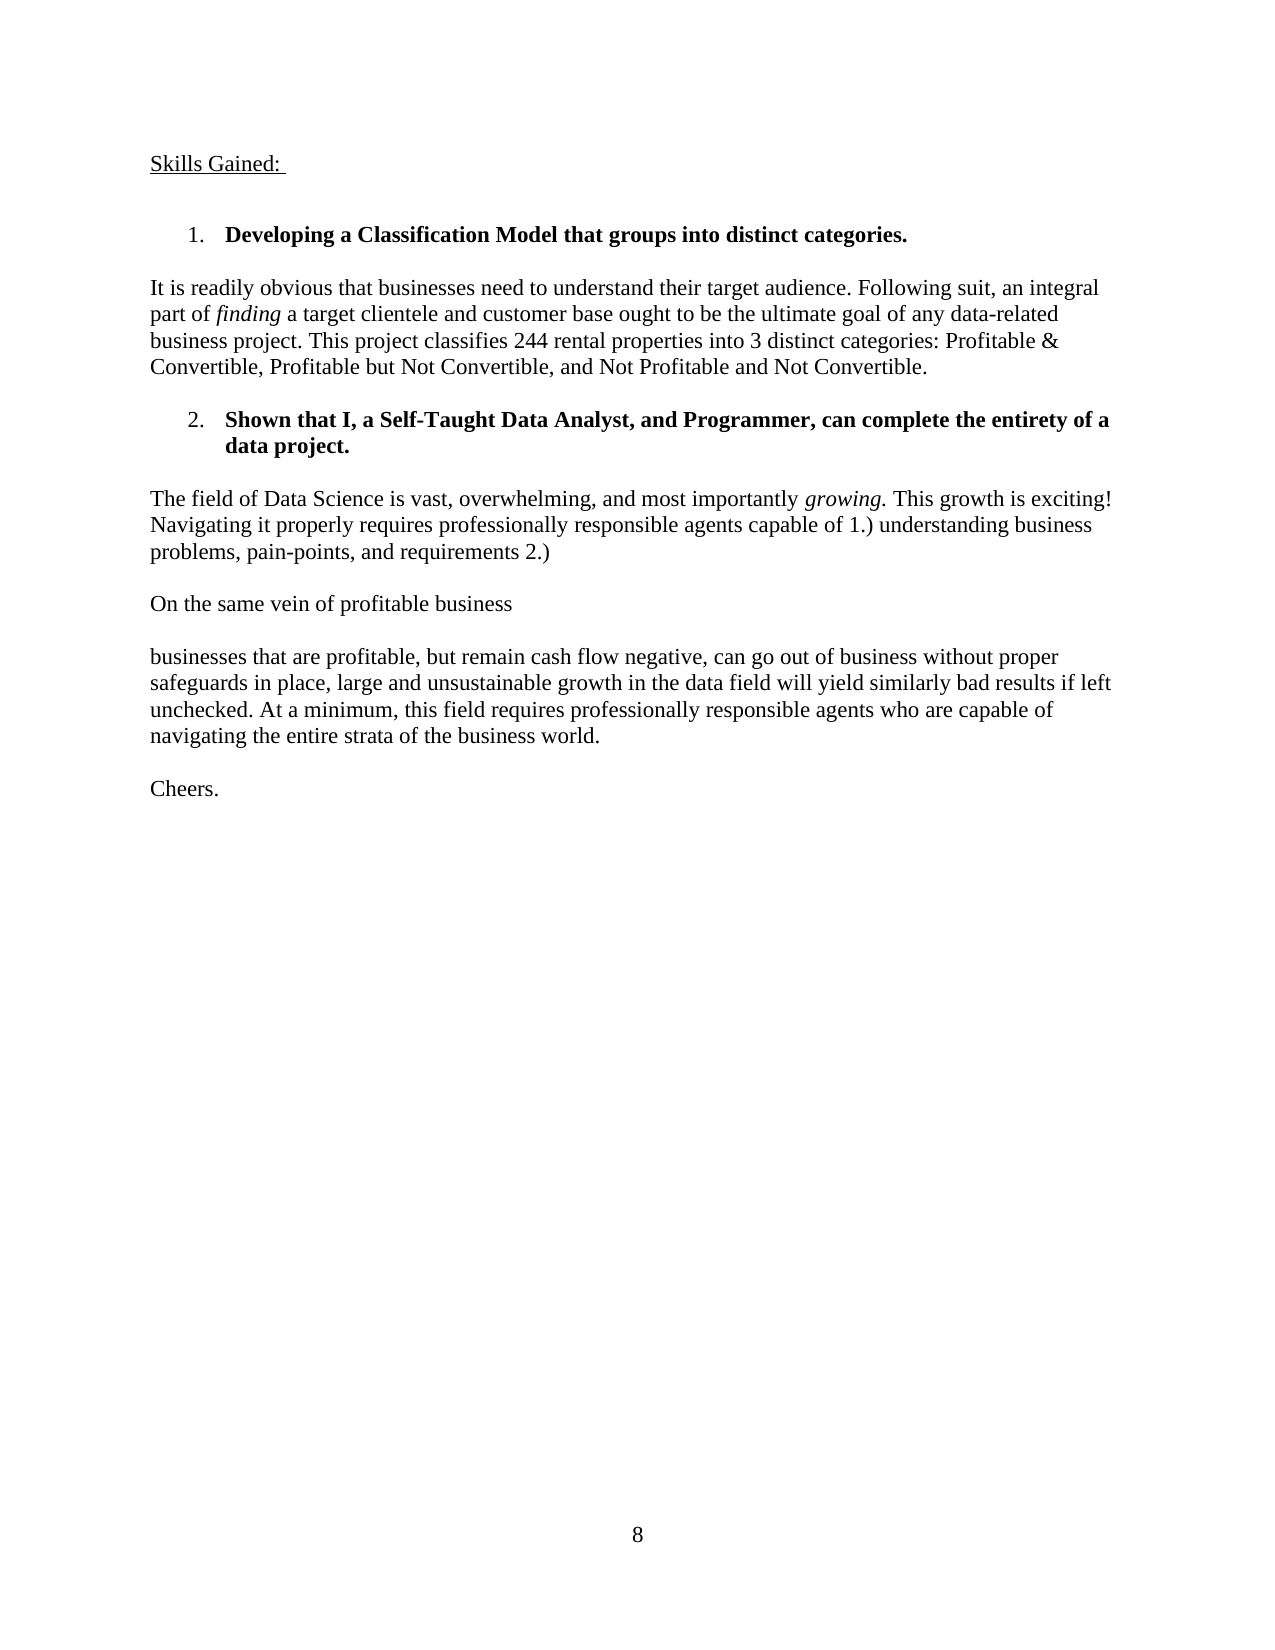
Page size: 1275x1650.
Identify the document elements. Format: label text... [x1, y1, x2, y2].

text It is readily obvious that businesses need to understand their target audience. Following suit, an integral part of finding a target clientele and customer base ought to be the ultimate goal of any data-related business project. This project classifies 244 rental properties into 3 distinct categories: Profitable & Convertible, Profitable but Not Convertible, and Not Profitable and Not Convertible. [150, 274, 1125, 379]
text businesses that are profitable, but remain cash flow negative, can go out of business without proper safeguards in place, large and unsustainable growth in the data field will yield similarly bad results if left unchecked. At a minimum, this field requires professionally responsible agents who are capable of navigating the entire strata of the business world. [150, 643, 1125, 748]
list Shown that I, a Self-Taught Data Analyst, and Programmer, can complete the entirety of a data project. [187, 406, 1125, 459]
text On the same vein of profitable business [150, 590, 1125, 617]
text The field of Data Science is vast, overwhelming, and most importantly growing. This growth is exciting! Navigating it properly requires professionally responsible agents capable of 1.) understanding business problems, pain-points, and requirements 2.) [150, 485, 1125, 564]
text Cheers. [150, 775, 1125, 801]
text Skills Gained: [150, 150, 1125, 176]
list Developing a Classification Model that groups into distinct categories. [187, 221, 1125, 248]
